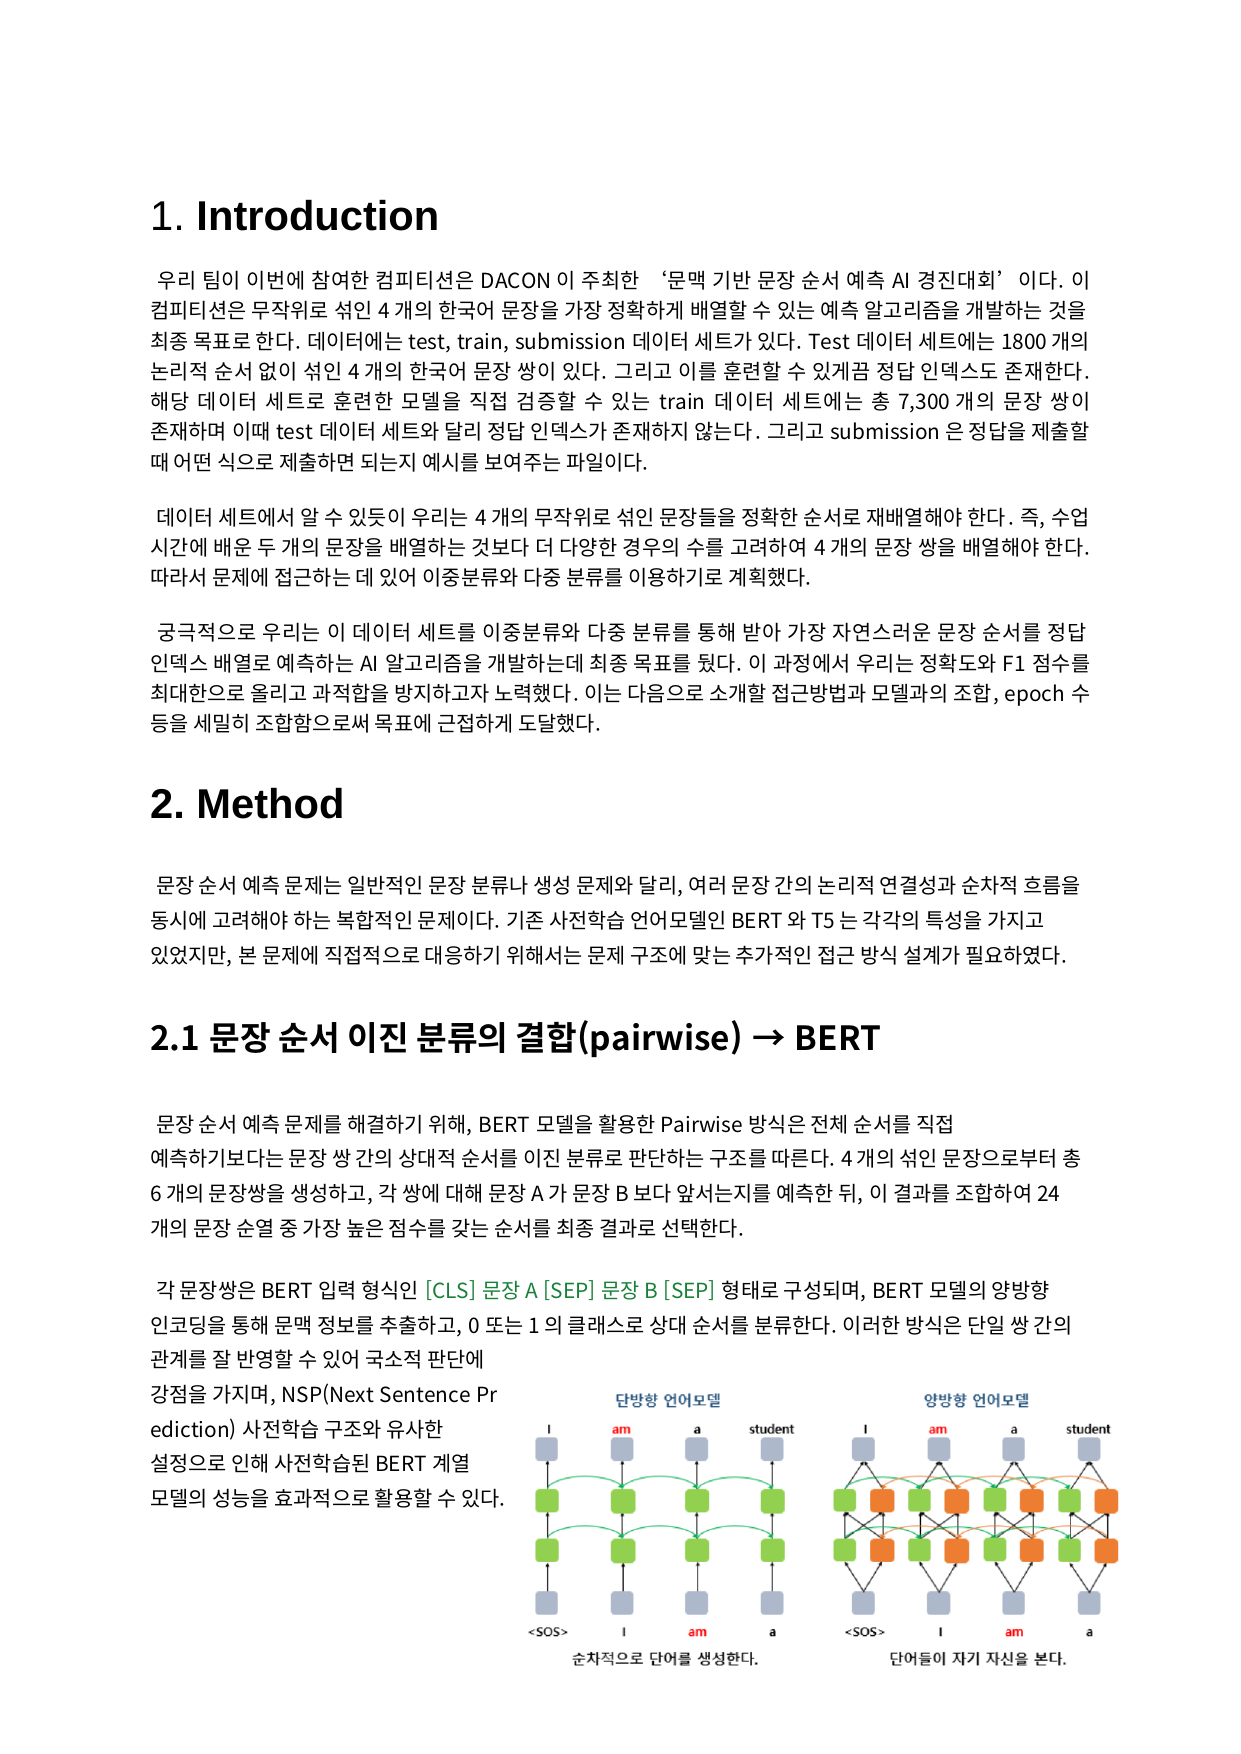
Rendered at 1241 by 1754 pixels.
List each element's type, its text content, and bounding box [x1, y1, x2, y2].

picture [521, 1388, 1128, 1673]
text 문장 순서 예측 문제를 해결하기 위해, BERT 모델을 활용한 Pairwise 방식은 전체 순서를 직접 예측하기보다는 문장 쌍 간의 상대적 순서를 이진 분류로 판단하는 구조를 따른다. 4개의 섞인 문장으로부터 총 6개의 문장쌍을 생성하고, 각 쌍에 대해 문장 A가 문장 B보다 앞서는지를 예측한 뒤, 이 결과를 조합하여 24개의 문장 순열 중 가장 높은 점수를 갖는 순서를 최종 결과로 선택한다. [150, 1108, 1090, 1242]
text 우리 팀이 이번에 참여한 컴피티션은 DACON이 주최한 ‘문맥 기반 문장 순서 예측 AI 경진대회’이다. 이 컴피티션은 무작위로 섞인 4개의 한국어 문장을 가장 정확하게 배열할 수 있는 예측 알고리즘을 개발하는 것을 최종 목표로 한다. 데이터에는 test, train, submission 데이터 세트가 있다. Test 데이터 세트에는 1800개의 논리적 순서 없이 섞인 4개의 한국어 문장 쌍이 있다. 그리고 이를 훈련할 수 있게끔 정답 인덱스도 존재한다. 해당 데이터 세트로 훈련한 모델을 직접 검증할 수 있는 train 데이터 세트에는 총 7,300개의 문장 쌍이 존재하며 이때 test 데이터 세트와 달리 정답 인덱스가 존재하지 않는다. 그리고 submission은 정답을 제출할 때 어떤 식으로 제출하면 되는지 예시를 보여주는 파일이다. [150, 264, 1090, 476]
text 궁극적으로 우리는 이 데이터 세트를 이중분류와 다중 분류를 통해 받아 가장 자연스러운 문장 순서를 정답 인덱스 배열로 예측하는 AI 알고리즘을 개발하는데 최종 목표를 뒀다. 이 과정에서 우리는 정확도와 F1 점수를 최대한으로 올리고 과적합을 방지하고자 노력했다. 이는 다음으로 소개할 접근방법과 모델과의 조합, epoch 수 등을 세밀히 조합함으로써 목표에 근접하게 도달했다. [150, 617, 1090, 737]
subtitle 2.1 문장 순서 이진 분류의 결합(pairwise) → BERT [150, 1011, 1090, 1059]
subtitle 1. Introduction [150, 192, 1090, 239]
text 문장 순서 예측 문제는 일반적인 문장 분류나 생성 문제와 달리, 여러 문장 간의 논리적 연결성과 순차적 흐름을 동시에 고려해야 하는 복합적인 문제이다. 기존 사전학습 언어모델인 BERT와 T5는 각각의 특성을 가지고 있었지만, 본 문제에 직접적으로 대응하기 위해서는 문제 구조에 맞는 추가적인 접근 방식 설계가 필요하였다. [150, 870, 1090, 969]
subtitle 2. Method [150, 779, 1090, 827]
text 데이터 세트에서 알 수 있듯이 우리는 4개의 무작위로 섞인 문장들을 정확한 순서로 재배열해야 한다. 즉, 수업 시간에 배운 두 개의 문장을 배열하는 것보다 더 다양한 경우의 수를 고려하여 4개의 문장 쌍을 배열해야 한다. 따라서 문제에 접근하는 데 있어 이중분류와 다중 분류를 이용하기로 계획했다. [150, 501, 1090, 592]
text 각 문장쌍은 BERT 입력 형식인 [CLS] 문장 A [SEP] 문장 B [SEP] 형태로 구성되며, BERT 모델의 양방향 인코딩을 통해 문맥 정보를 추출하고, 0 또는 1의 클래스로 상대 순서를 분류한다. 이러한 방식은 단일 쌍 간의 관계를 잘 반영할 수 있어 국소적 판단에 강점을 가지며, NSP(Next Sentence Prediction) 사전학습 구조와 유사한 설정으로 인해 사전학습된 BERT 계열 모델의 성능을 효과적으로 활용할 수 있다. [150, 1274, 1090, 1513]
